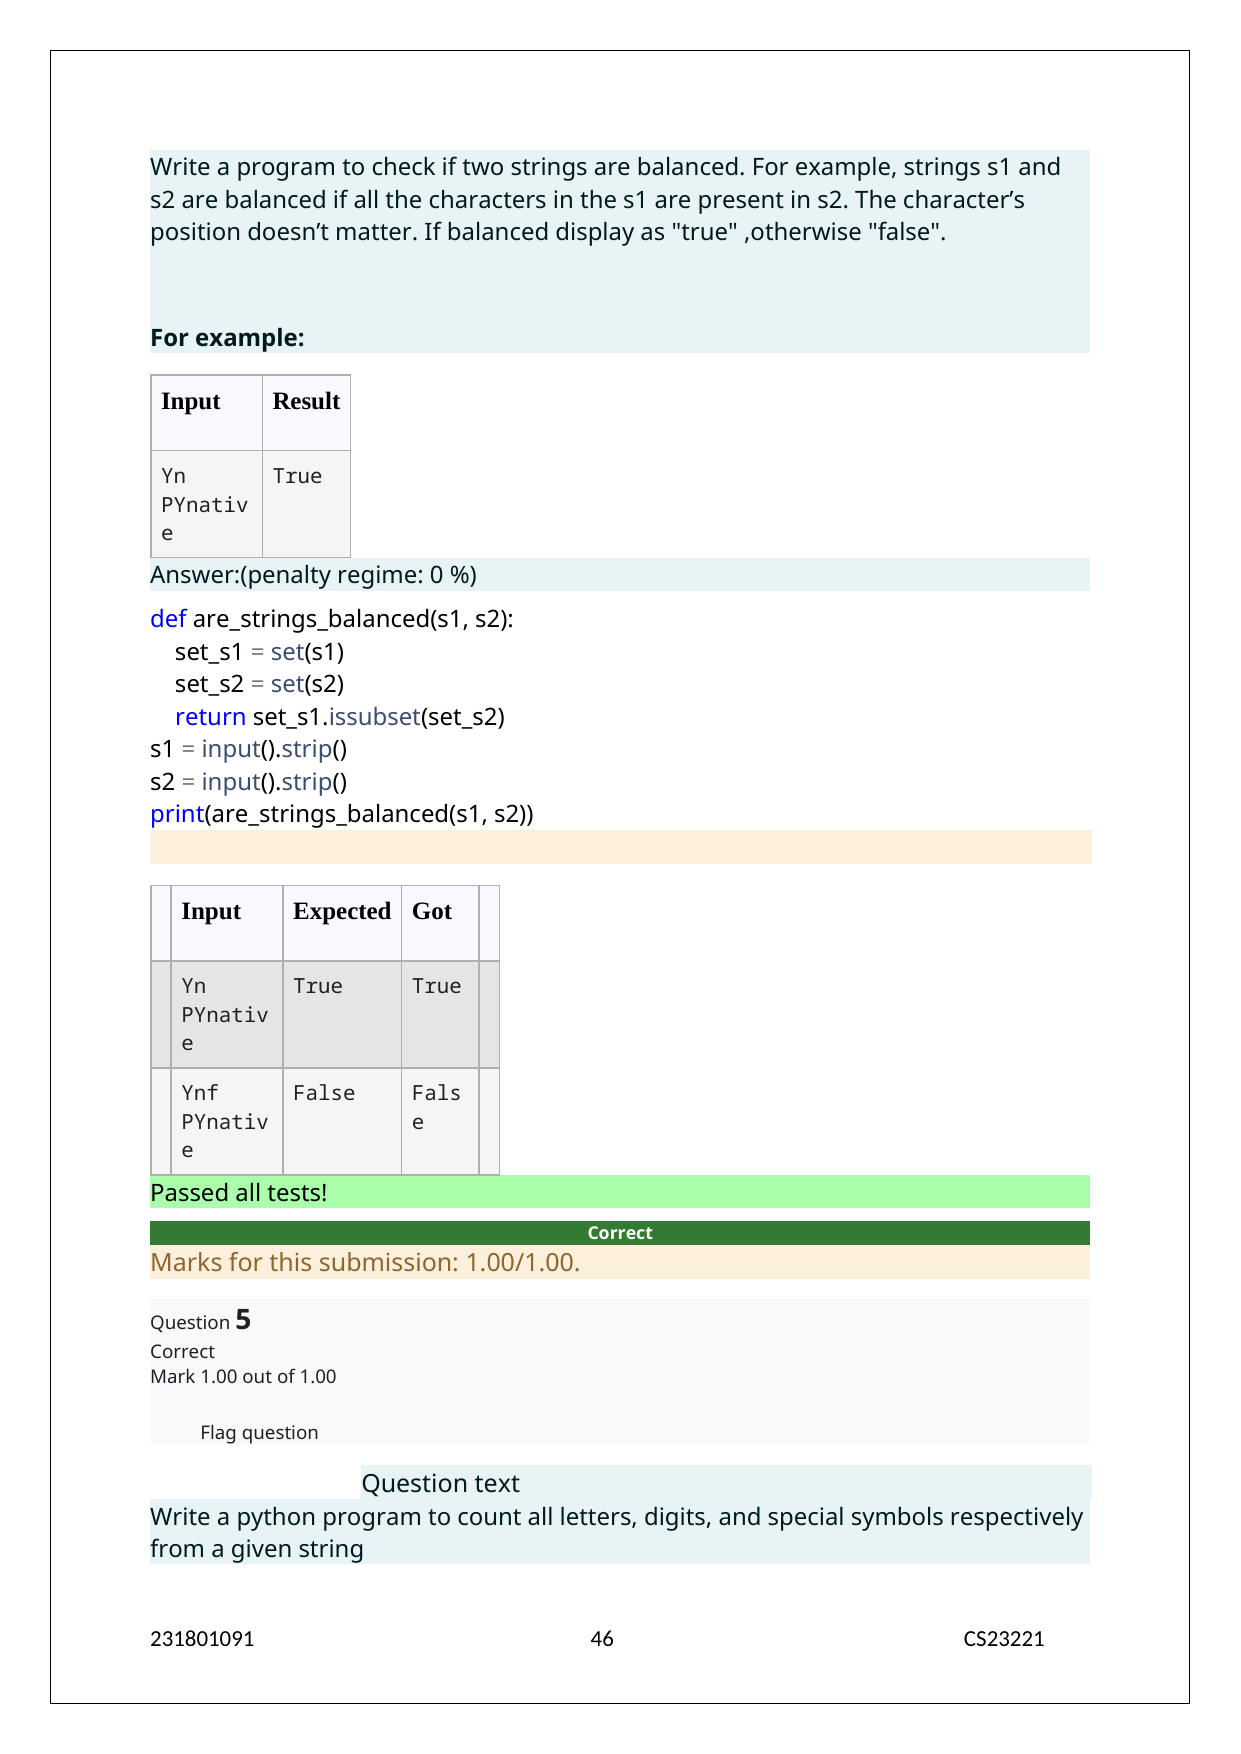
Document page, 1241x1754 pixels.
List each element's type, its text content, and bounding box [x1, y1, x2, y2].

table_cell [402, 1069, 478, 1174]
text Question 5 [150, 1299, 1090, 1338]
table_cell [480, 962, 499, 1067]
text Correct [150, 1221, 1090, 1245]
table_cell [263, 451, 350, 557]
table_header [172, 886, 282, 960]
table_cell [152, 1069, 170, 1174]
text print(are_strings_balanced(s1, s2)) [150, 797, 1090, 830]
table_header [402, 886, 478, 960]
text Passed all tests! [150, 1175, 1090, 1208]
text For example: [150, 321, 1090, 353]
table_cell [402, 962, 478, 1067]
text s1 = input().strip() [150, 732, 1090, 765]
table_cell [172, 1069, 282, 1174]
text Write a python program to count all letters, digits, and special symbols respectively from a given string [150, 1499, 1090, 1564]
text Mark 1.00 out of 1.00 [150, 1363, 1090, 1389]
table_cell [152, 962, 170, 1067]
text set_s1 = set(s1) [150, 634, 1090, 667]
text Marks for this submission: 1.00/1.00. [150, 1245, 1090, 1279]
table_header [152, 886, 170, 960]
text return set_s1.issubset(set_s2) [150, 699, 1090, 732]
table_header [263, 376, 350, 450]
text Correct [150, 1338, 1090, 1363]
text set_s2 = set(s2) [150, 667, 1090, 699]
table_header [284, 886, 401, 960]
text Write a program to check if two strings are balanced. For example, strings s1 and s2 are balanced if all the characters in the s1 are present in s2. The character’s position doesn’t matter. If balanced display as "true" ,otherwise "false". [150, 150, 1090, 248]
text Flag question [150, 1389, 1090, 1444]
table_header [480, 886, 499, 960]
text s2 = input().strip() [150, 765, 1090, 797]
text Answer:(penalty regime: 0 %) [150, 558, 1090, 591]
text def are_strings_balanced(s1, s2): [150, 602, 1090, 634]
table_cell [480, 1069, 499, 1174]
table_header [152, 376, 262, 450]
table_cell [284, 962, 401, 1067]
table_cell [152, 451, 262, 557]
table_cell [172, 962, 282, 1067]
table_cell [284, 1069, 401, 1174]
text Question text [361, 1465, 1092, 1499]
